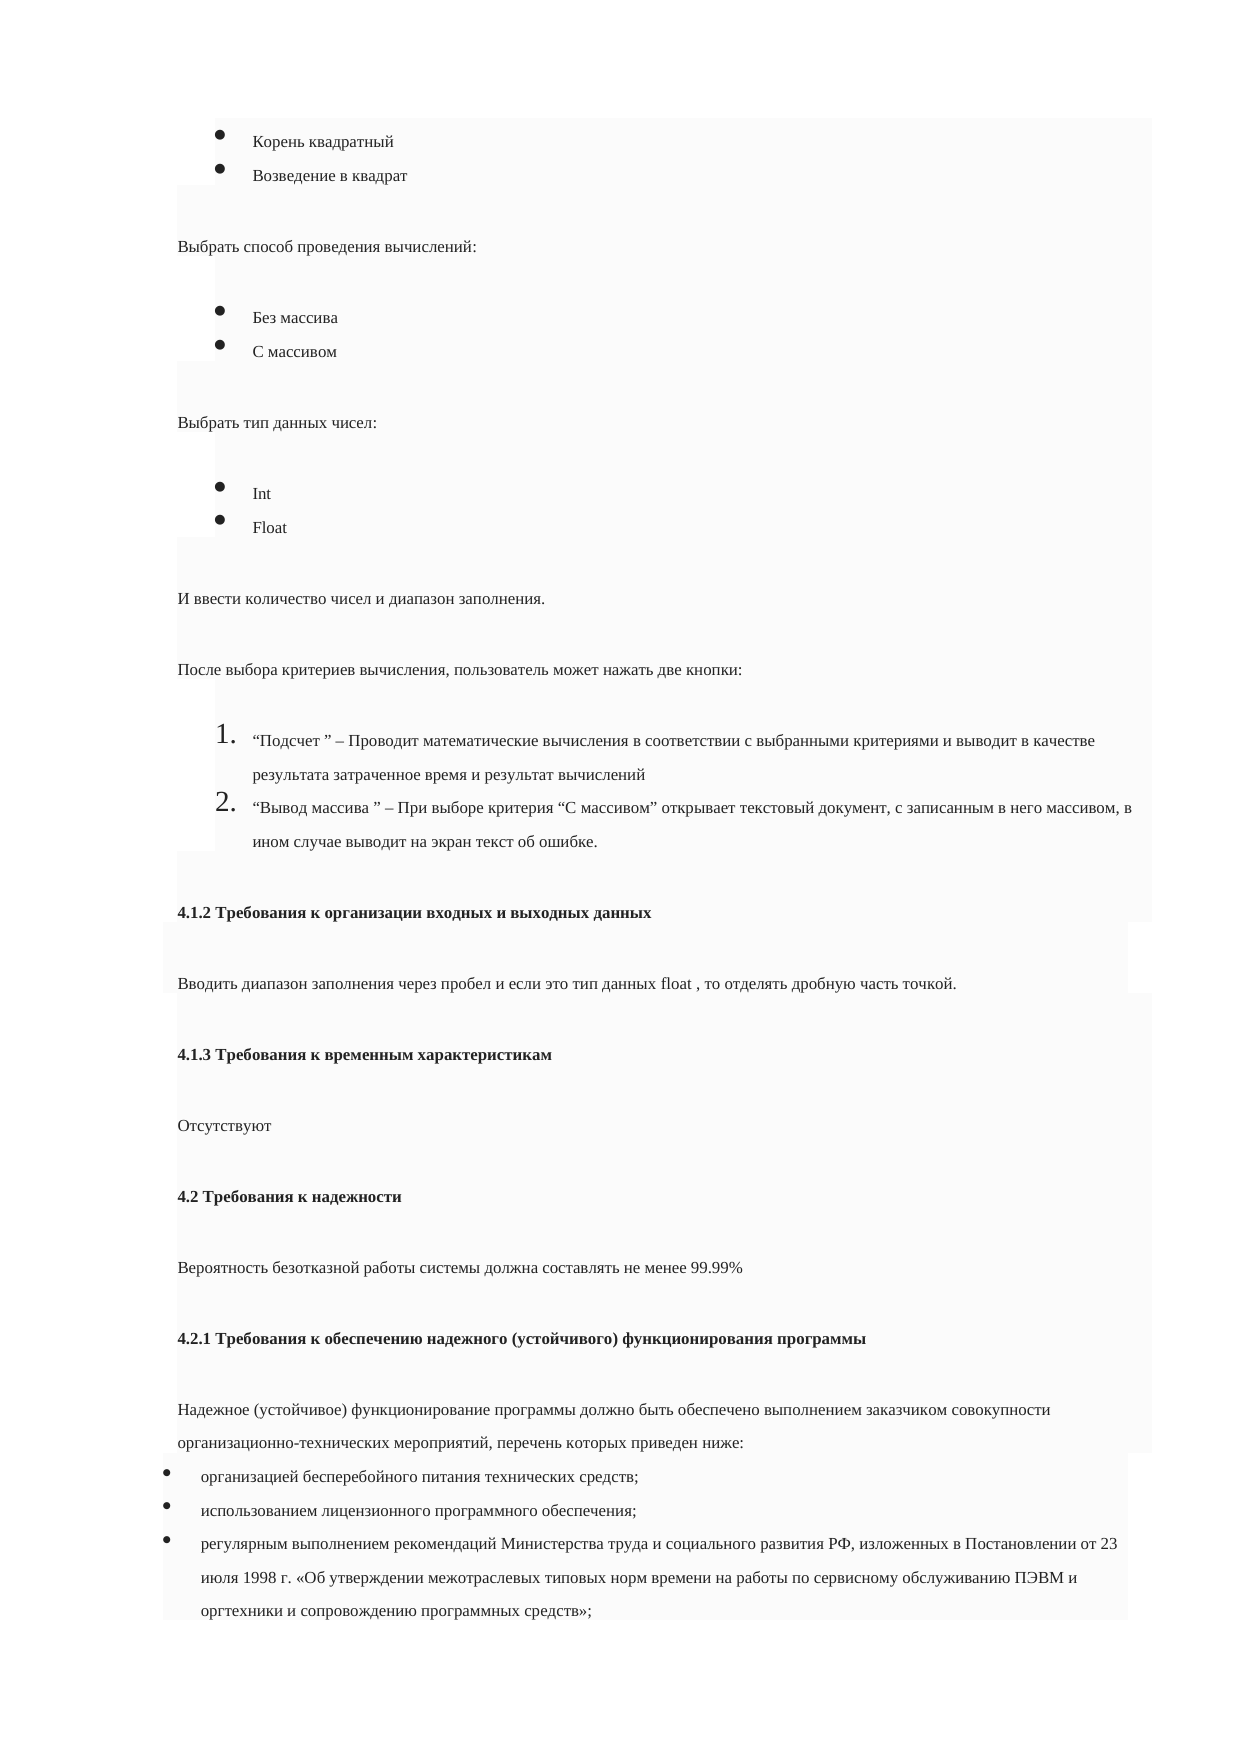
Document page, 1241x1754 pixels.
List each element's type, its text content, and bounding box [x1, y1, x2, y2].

text Вероятность безотказной работы системы должна составлять не менее 99.99% [177, 1243, 1152, 1277]
text Отсутствуют [177, 1101, 1152, 1135]
list Без массива [215, 294, 1152, 328]
list регулярным выполнением рекомендаций Министерства труда и социального развития РФ, изложенных в Постановлении от 23 июля 1998 г. «Об утверждении межотраслевых типовых норм времени на работы по сервисному обслуживанию ПЭВМ и оргтехники и сопровождению программных средств»; [163, 1520, 1128, 1620]
list Возведение в квадрат [215, 152, 1152, 185]
list Float [215, 503, 1152, 537]
text И ввести количество чисел и диапазон заполнения. [177, 574, 1152, 608]
list использованием лицензионного программного обеспечения; [163, 1486, 1128, 1520]
list С массивом [215, 328, 1152, 361]
text 4.1.3 Требования к временным характеристикам [177, 1030, 1152, 1064]
list “Вывод массива ” – При выборе критерия “С массивом” открывает текстовый документ, с записанным в него массивом, в ином случае выводит на экран текст об ошибке. [215, 784, 1152, 851]
text После выбора критериев вычисления, пользователь может нажать две кнопки: [177, 646, 1152, 679]
list “Подсчет ” – Проводит математические вычисления в соответствии с выбранными критериями и выводит в качестве результата затраченное время и результат вычислений [215, 717, 1152, 784]
text 4.1.2 Требования к организации входных и выходных данных [177, 888, 1152, 922]
list Корень квадратный [215, 118, 1152, 152]
text Выбрать способ проведения вычислений: [177, 223, 1152, 256]
text 4.2.1 Требования к обеспечению надежного (устойчивого) функционирования программы [177, 1314, 1152, 1348]
list организацией бесперебойного питания технических средств; [163, 1453, 1128, 1486]
text Вводить диапазон заполнения через пробел и если это тип данных float , то отделять дробную часть точкой. [163, 959, 1128, 993]
text Надежное (устойчивое) функционирование программы должно быть обеспечено выполнением заказчиком совокупности организационно-технических мероприятий, перечень которых приведен ниже: [177, 1386, 1152, 1453]
list Int [215, 470, 1152, 503]
text Выбрать тип данных чисел: [177, 399, 1152, 432]
text 4.2 Требования к надежности [177, 1172, 1152, 1206]
